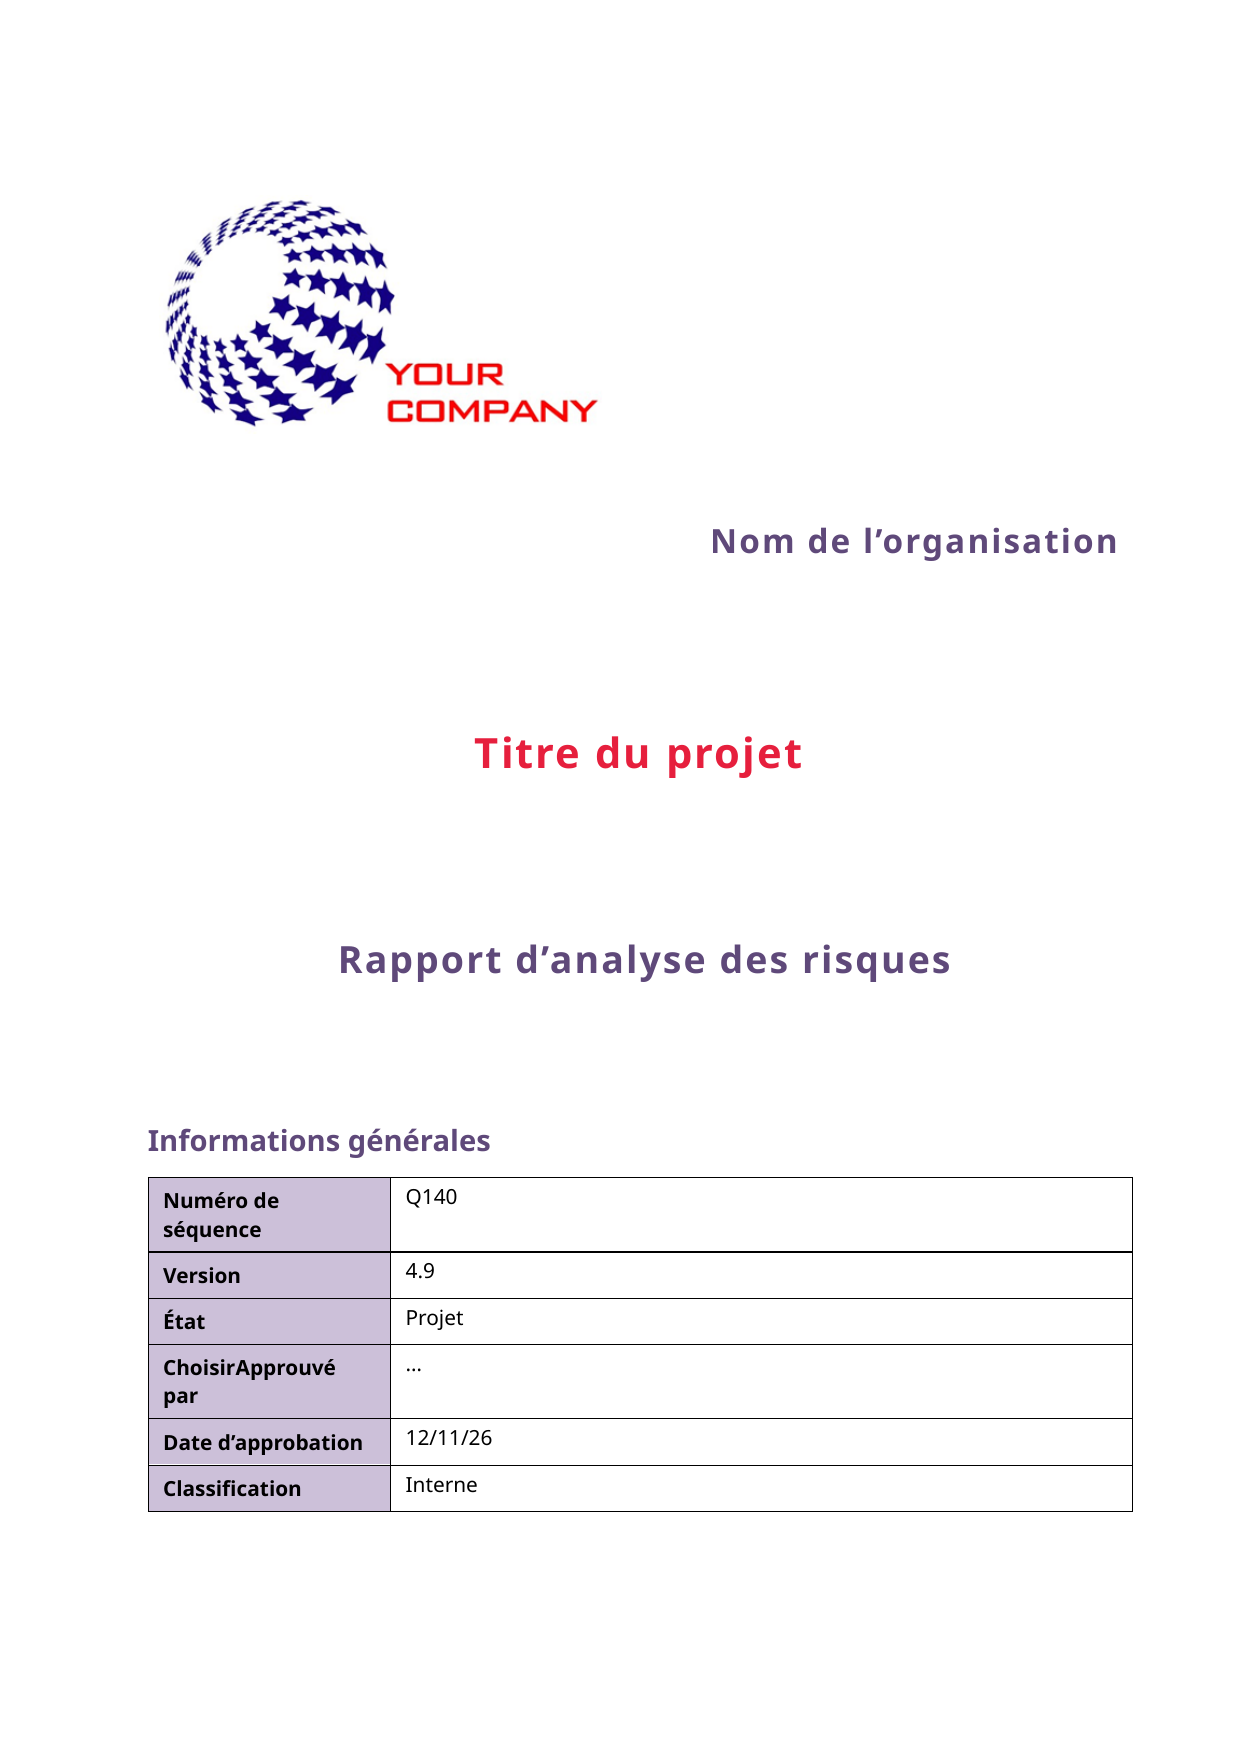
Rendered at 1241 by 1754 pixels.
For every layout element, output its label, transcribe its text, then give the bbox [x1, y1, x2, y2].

table_cell [148, 836, 1131, 1073]
table_cell État [149, 1299, 390, 1344]
table_header Q140 [391, 1178, 1132, 1251]
table_cell Approuvé par [149, 1345, 390, 1418]
table_cell [148, 659, 1131, 836]
table_header Numéro de séquence [149, 1178, 390, 1251]
table_cell 14/07/17 [391, 1419, 1132, 1464]
table_cell Date d’approbation [149, 1419, 390, 1464]
table_cell … [391, 1345, 1132, 1418]
table_header [148, 196, 1131, 438]
table_cell Version [149, 1253, 390, 1298]
table_cell Classification [149, 1466, 390, 1511]
table_cell [148, 438, 1131, 659]
table_cell [391, 1253, 1132, 1298]
picture [158, 195, 603, 434]
text Informations générales [148, 1121, 1152, 1160]
